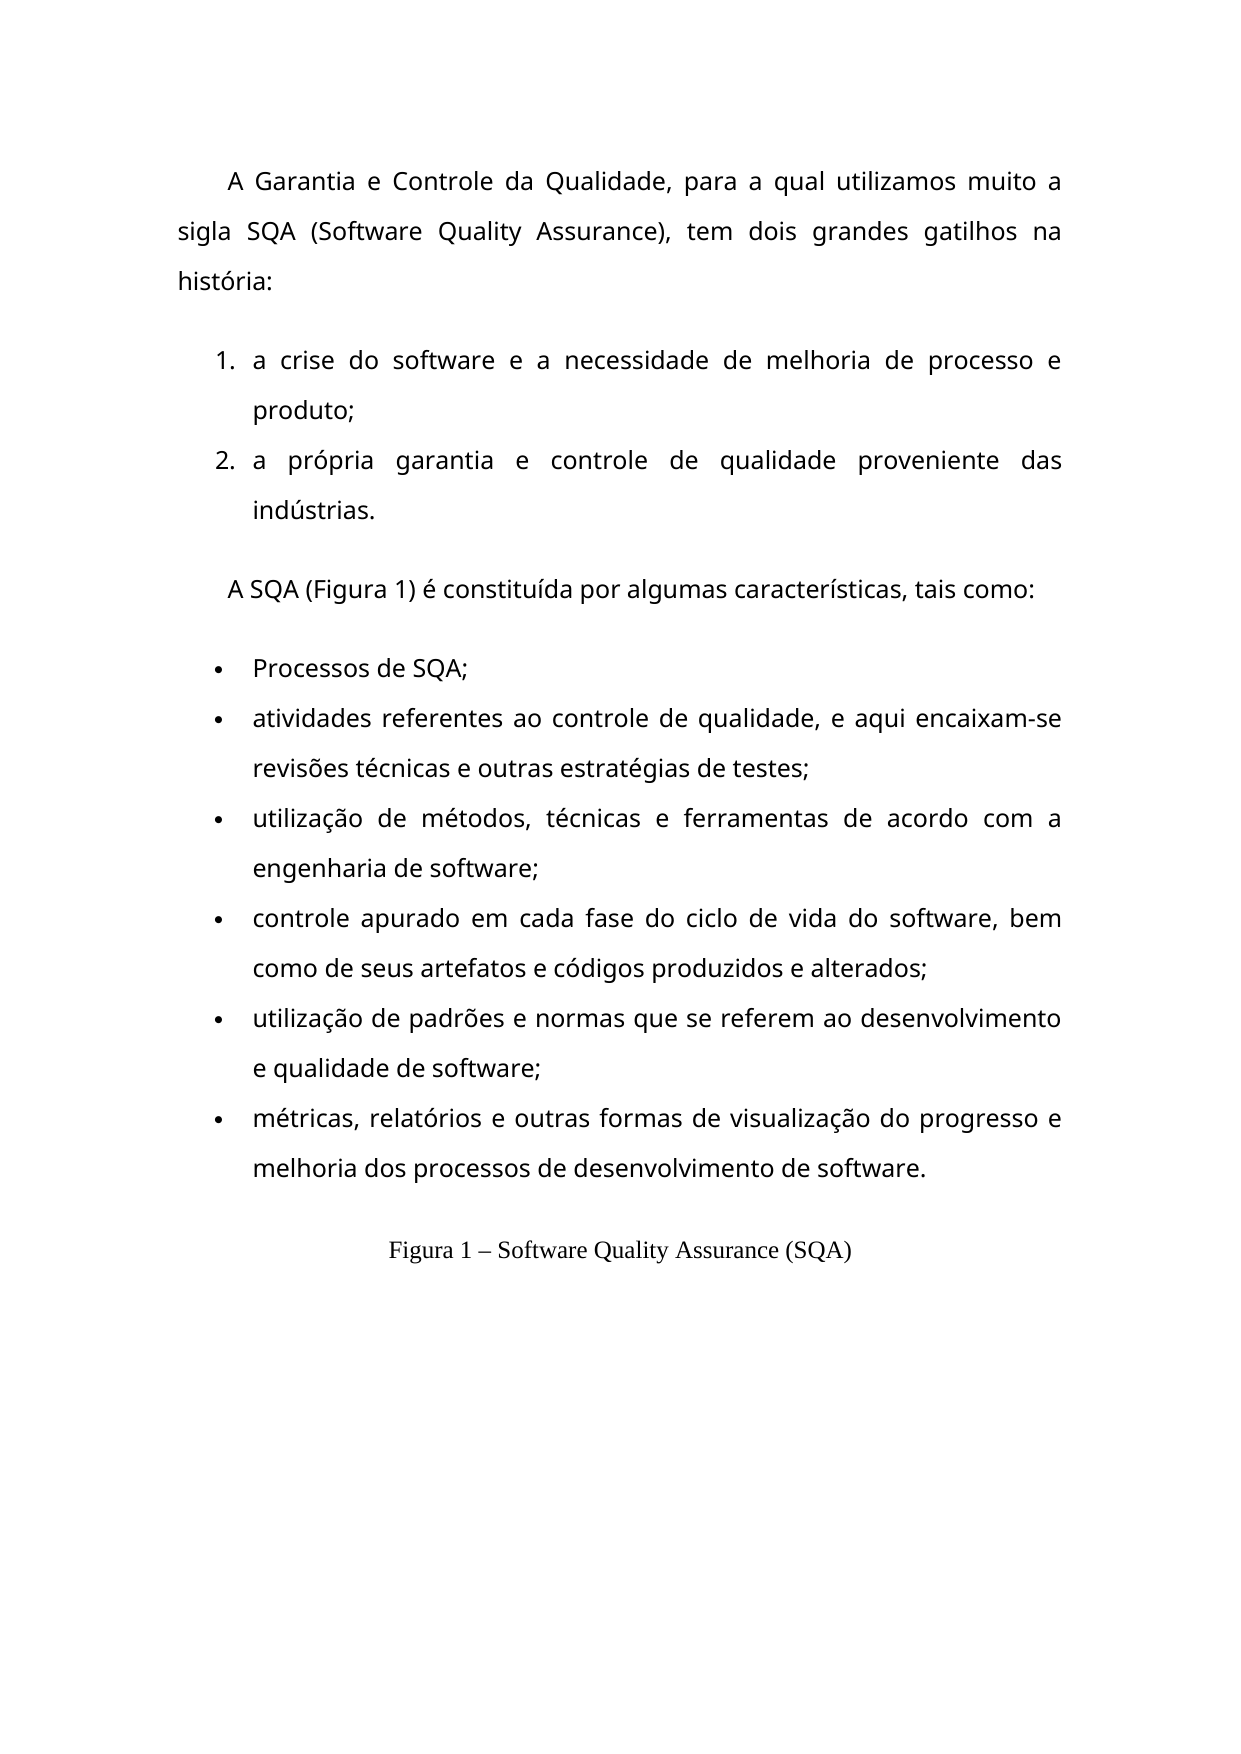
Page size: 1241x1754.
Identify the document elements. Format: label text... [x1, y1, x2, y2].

text A Garantia e Controle da Qualidade, para a qual utilizamos muito a sigla SQA (Software Quality Assurance), tem dois grandes gatilhos na história: [177, 148, 1063, 298]
list a crise do software e a necessidade de melhoria de processo e produto; [215, 327, 1063, 427]
text A SQA (Figura 1) é constituída por algumas características, tais como: [177, 556, 1063, 606]
list controle apurado em cada fase do ciclo de vida do software, bem como de seus artefatos e códigos produzidos e alterados; [215, 885, 1063, 985]
list a própria garantia e controle de qualidade proveniente das indústrias. [215, 427, 1063, 527]
text Figura 1 – Software Quality Assurance (SQA) [177, 1214, 1063, 1264]
list Processos de SQA; [215, 635, 1063, 685]
list utilização de métodos, técnicas e ferramentas de acordo com a engenharia de software; [215, 785, 1063, 885]
list atividades referentes ao controle de qualidade, e aqui encaixam-se revisões técnicas e outras estratégias de testes; [215, 685, 1063, 785]
list utilização de padrões e normas que se referem ao desenvolvimento e qualidade de software; [215, 985, 1063, 1085]
list métricas, relatórios e outras formas de visualização do progresso e melhoria dos processos de desenvolvimento de software. [215, 1085, 1063, 1185]
